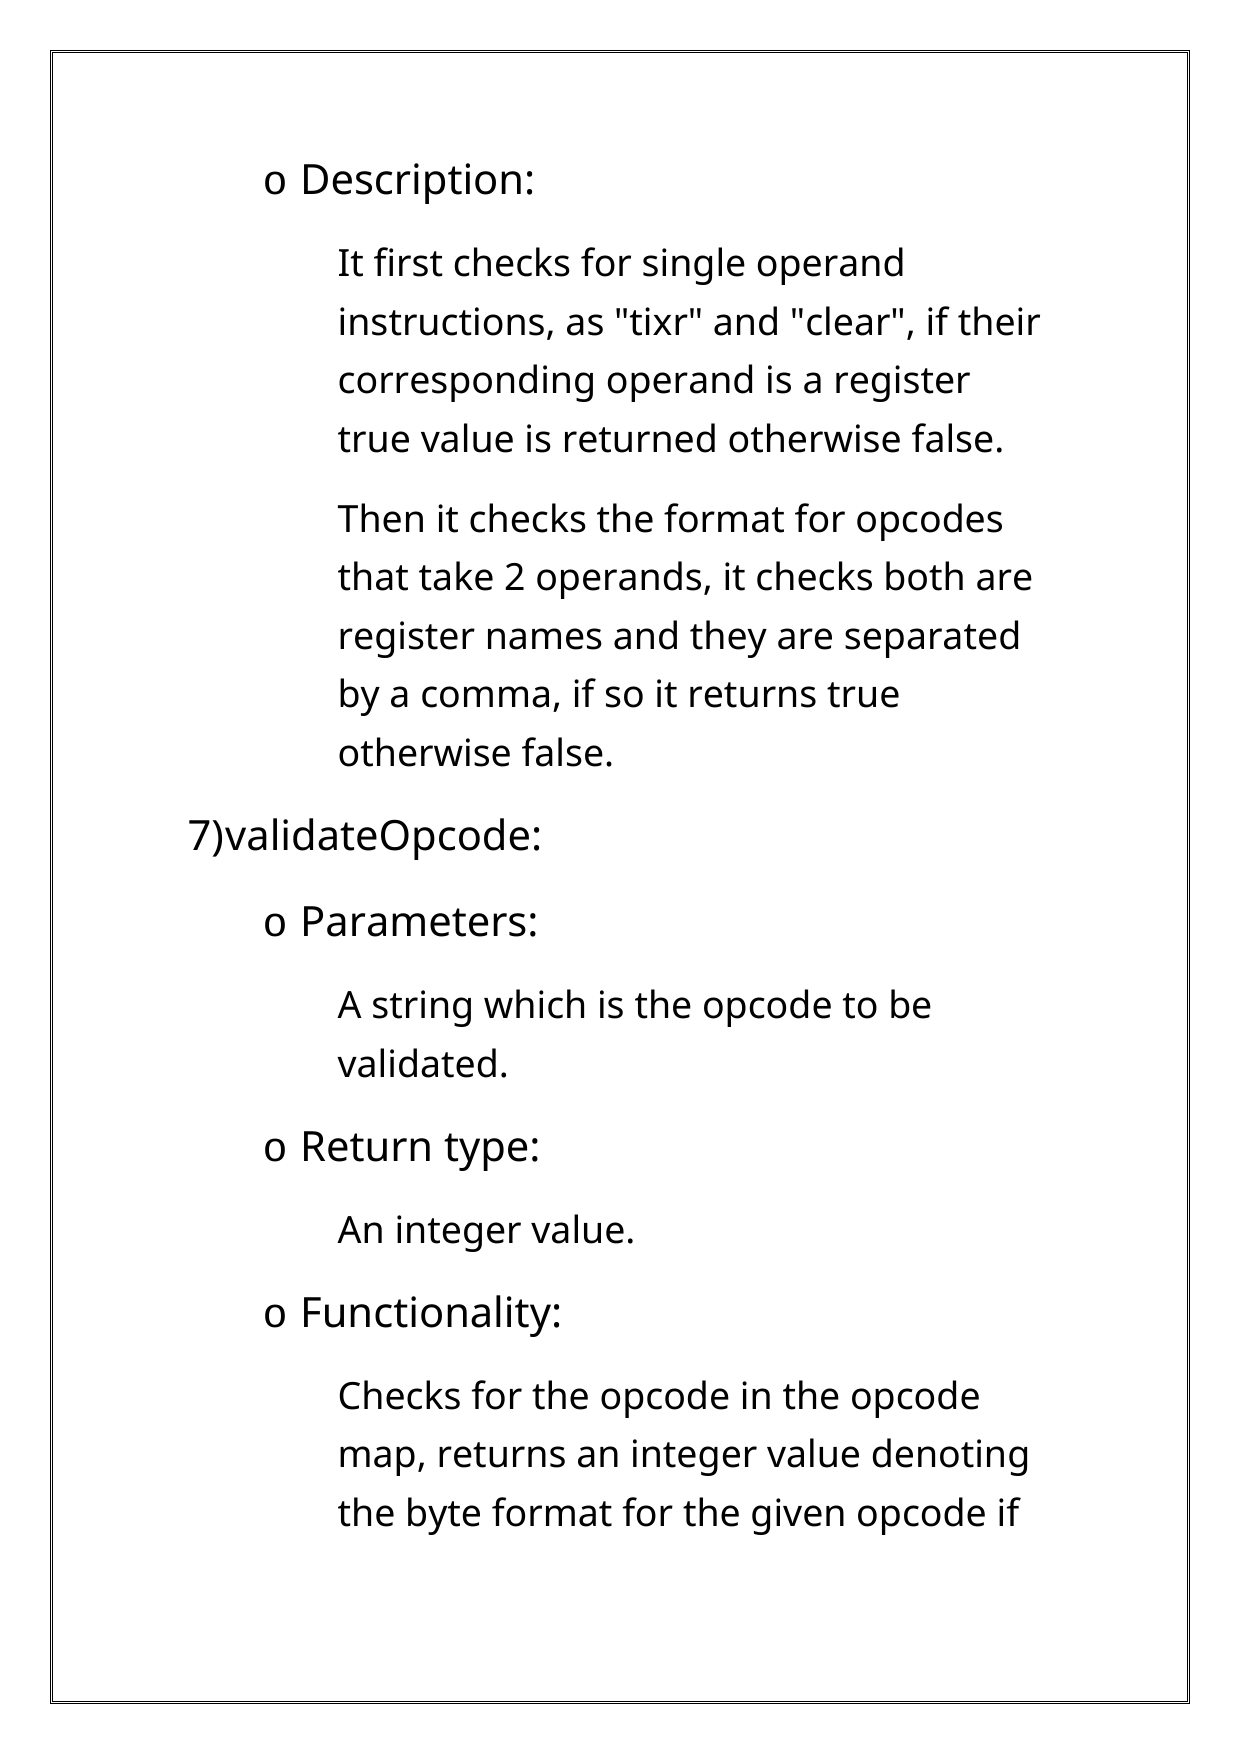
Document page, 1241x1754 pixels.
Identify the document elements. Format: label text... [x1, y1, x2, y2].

list Functionality: [262, 1282, 1053, 1339]
text A string which is the opcode to be validated. [337, 978, 1053, 1088]
text An integer value. [337, 1203, 1053, 1254]
text It first checks for single operand instructions, as "tixr" and "clear", if their corresponding operand is a register true value is returned otherwise false. [337, 236, 1053, 463]
list validateOpcode: [187, 806, 1053, 863]
list Description: [262, 150, 1053, 207]
text Then it checks the format for opcodes that take 2 operands, it checks both are register names and they are separated by a comma, if so it returns true otherwise false. [337, 492, 1053, 777]
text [337, 1369, 1053, 1537]
list Return type: [262, 1117, 1053, 1174]
list Parameters: [262, 892, 1053, 949]
